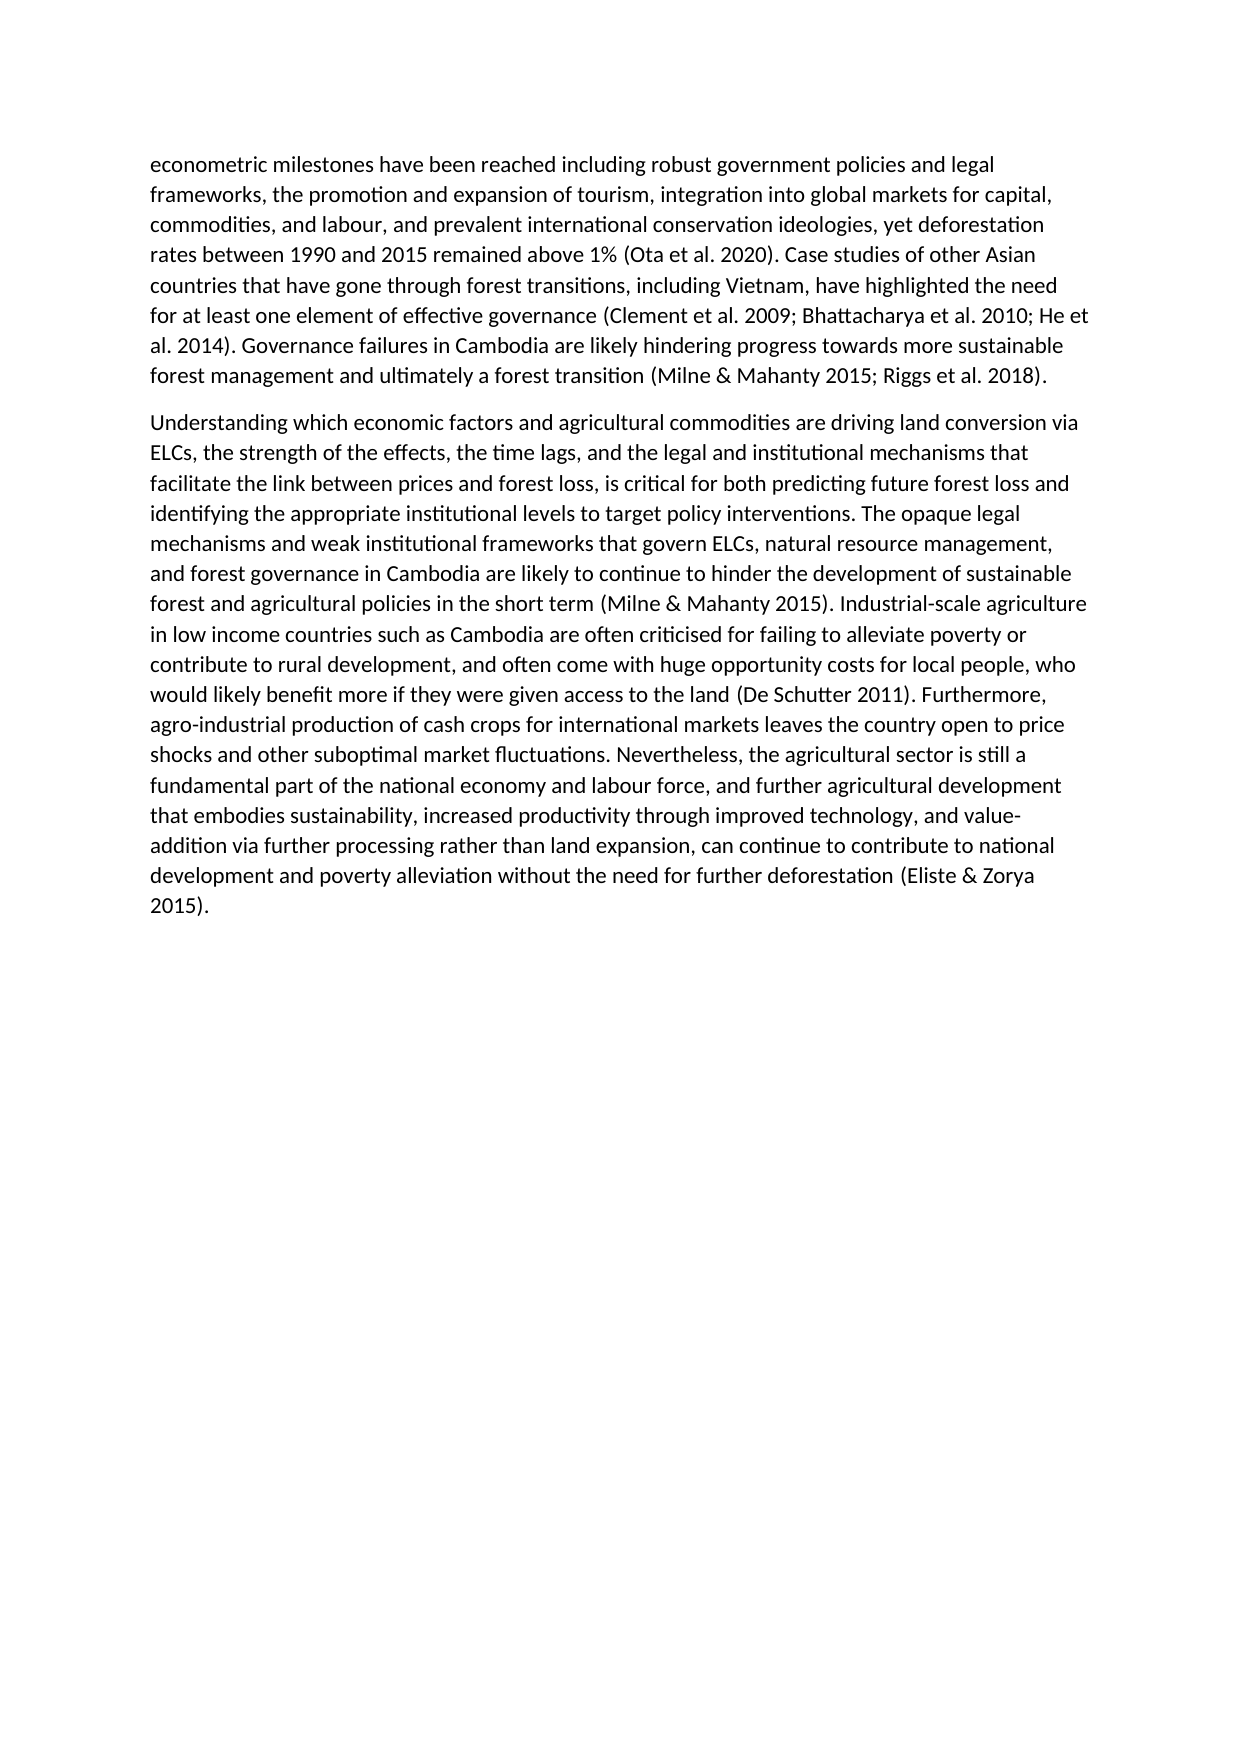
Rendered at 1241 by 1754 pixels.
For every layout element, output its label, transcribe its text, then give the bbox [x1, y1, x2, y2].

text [150, 150, 1090, 389]
text Understanding which economic factors and agricultural commodities are driving land conversion via ELCs, the strength of the effects, the time lags, and the legal and institutional mechanisms that facilitate the link between prices and forest loss, is critical for both predicting future forest loss and identifying the appropriate institutional levels to target policy interventions. The opaque legal mechanisms and weak institutional frameworks that govern ELCs, natural resource management, and forest governance in Cambodia are likely to continue to hinder the development of sustainable forest and agricultural policies in the short term (Milne & Mahanty 2015). Industrial-scale agriculture in low income countries such as Cambodia are often criticised for failing to alleviate poverty or contribute to rural development, and often come with huge opportunity costs for local people, who would likely benefit more if they were given access to the land (De Schutter 2011). Furthermore, agro-industrial production of cash crops for international markets leaves the country open to price shocks and other suboptimal market fluctuations. Nevertheless, the agricultural sector is still a fundamental part of the national economy and labour force, and further agricultural development that embodies sustainability, increased productivity through improved technology, and value-addition via further processing rather than land expansion, can continue to contribute to national development and poverty alleviation without the need for further deforestation (Eliste & Zorya 2015). [150, 408, 1090, 920]
